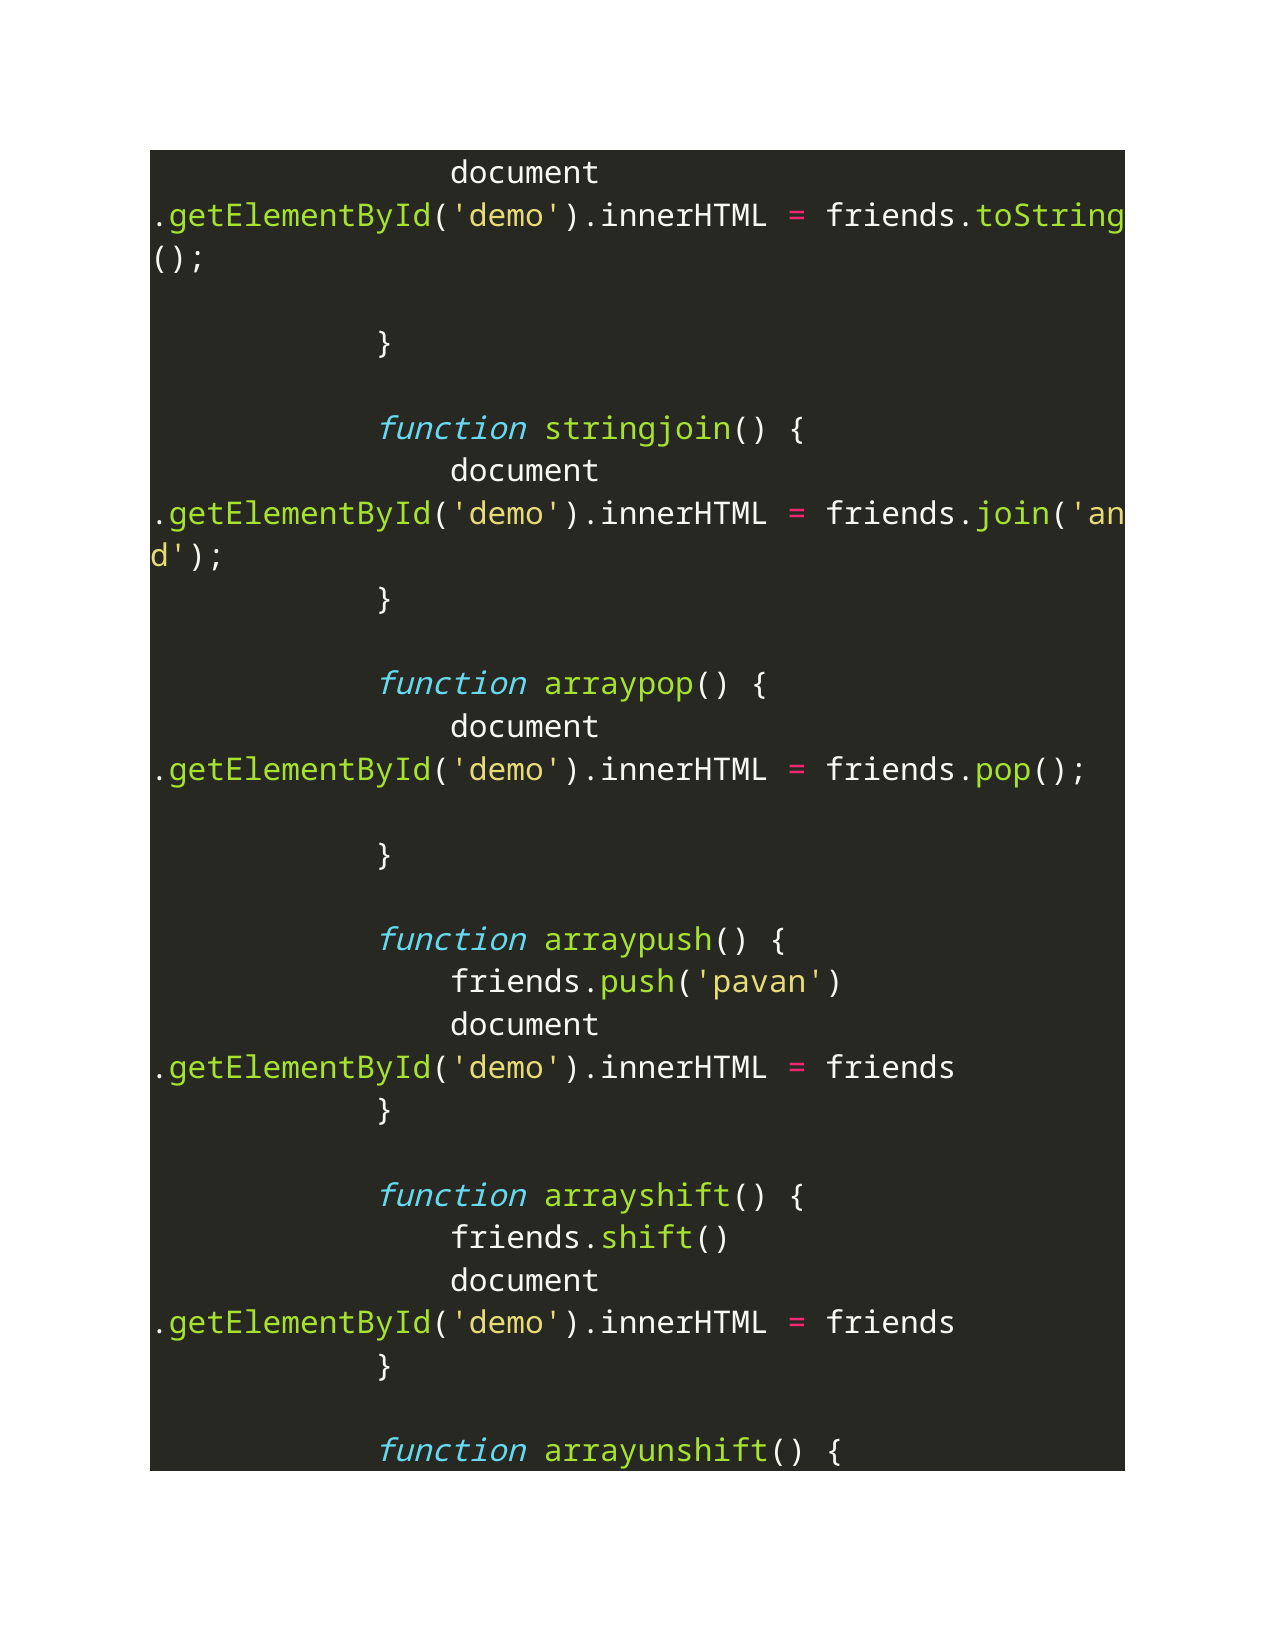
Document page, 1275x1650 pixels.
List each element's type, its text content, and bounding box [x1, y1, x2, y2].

text } [150, 1087, 1125, 1130]
text function stringjoin() { [150, 406, 1125, 448]
text function arraypush() { [150, 917, 1125, 959]
text document.getElementById('demo').innerHTML = friends.toString(); [150, 150, 1125, 278]
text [150, 1258, 1125, 1343]
text } [150, 1343, 1125, 1386]
text function arraypop() { [150, 661, 1125, 704]
text friends.shift() [150, 1215, 1125, 1258]
text document.getElementById('demo').innerHTML = friends.pop(); [150, 704, 1125, 789]
text function arrayunshift() { [150, 1428, 1125, 1471]
text } [150, 576, 1125, 619]
text document.getElementById('demo').innerHTML = friends [150, 1002, 1125, 1087]
text function arrayshift() { [150, 1172, 1125, 1215]
text document.getElementById('demo').innerHTML = friends.join('and'); [150, 448, 1125, 576]
text } [150, 320, 1125, 363]
text friends.push('pavan') [150, 959, 1125, 1002]
text } [150, 832, 1125, 874]
